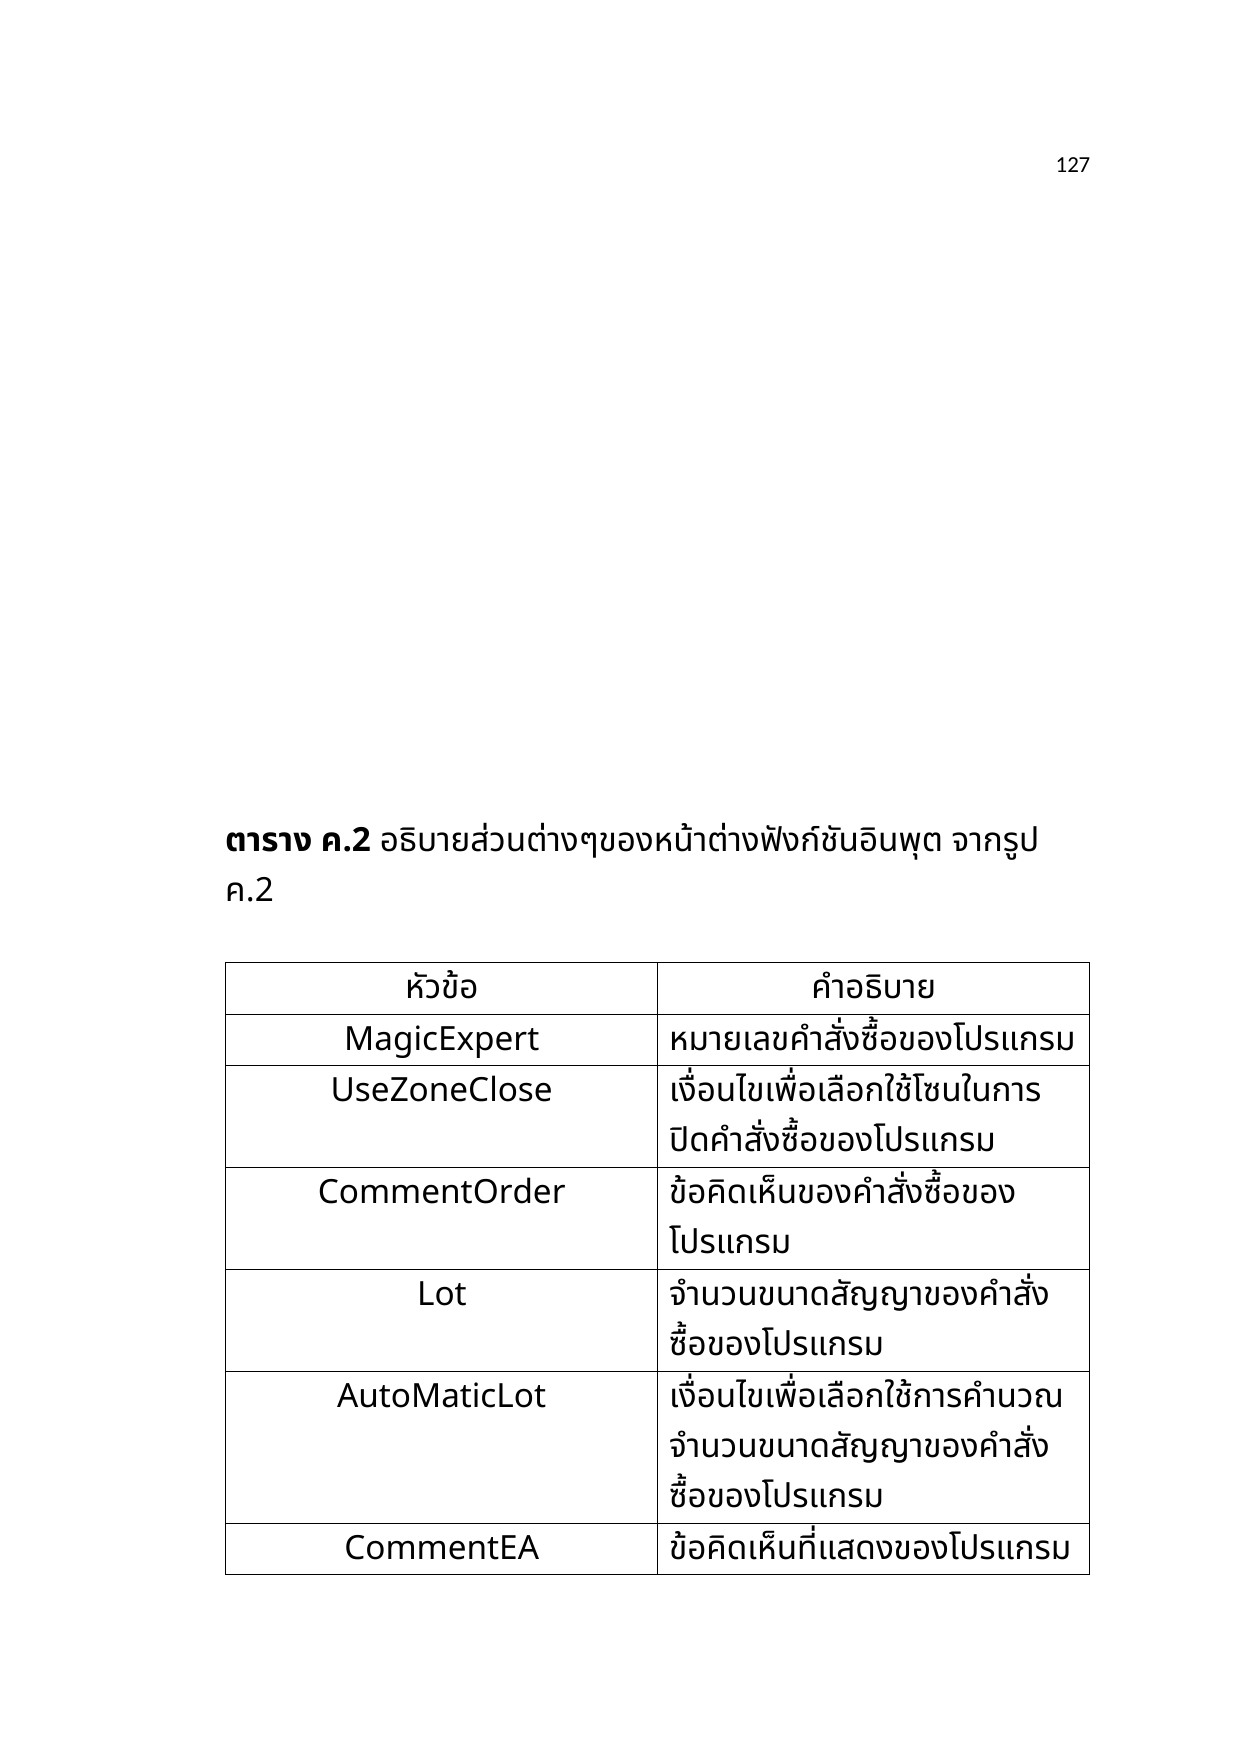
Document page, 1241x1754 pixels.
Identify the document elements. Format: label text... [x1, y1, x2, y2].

table_cell CommentOrder [226, 1168, 657, 1269]
table_cell Lot [226, 1270, 657, 1371]
table_cell เงื่อนไขเพื่อเลือกใช้โซนในการปิดคำสั่งซื้อของโปรแกรม [658, 1066, 1089, 1167]
table_cell จำนวนขนาดสัญญาของคำสั่งซื้อของโปรแกรม [658, 1270, 1089, 1371]
table_header หัวข้อ [226, 963, 657, 1013]
table_cell AutoMaticLot [226, 1372, 657, 1523]
table_cell หมายเลขคำสั่งซื้อของโปรแกรม [658, 1015, 1089, 1065]
table_cell เงื่อนไขเพื่อเลือกใช้การคำนวณจำนวนขนาดสัญญาของคำสั่งซื้อของโปรแกรม [658, 1372, 1089, 1523]
table_cell UseZoneClose [226, 1066, 657, 1167]
table_cell CommentEA [226, 1524, 657, 1574]
table_cell ข้อคิดเห็นที่แสดงของโปรแกรม [658, 1524, 1089, 1574]
text ตาราง ค.2 อธิบายส่วนต่างๆของหน้าต่างฟังก์ชันอินพุต จากรูป ค.2 [225, 815, 1090, 917]
table_cell MagicExpert [226, 1015, 657, 1065]
table_cell ข้อคิดเห็นของคำสั่งซื้อของโปรแกรม [658, 1168, 1089, 1269]
table_header คำอธิบาย [658, 963, 1089, 1013]
